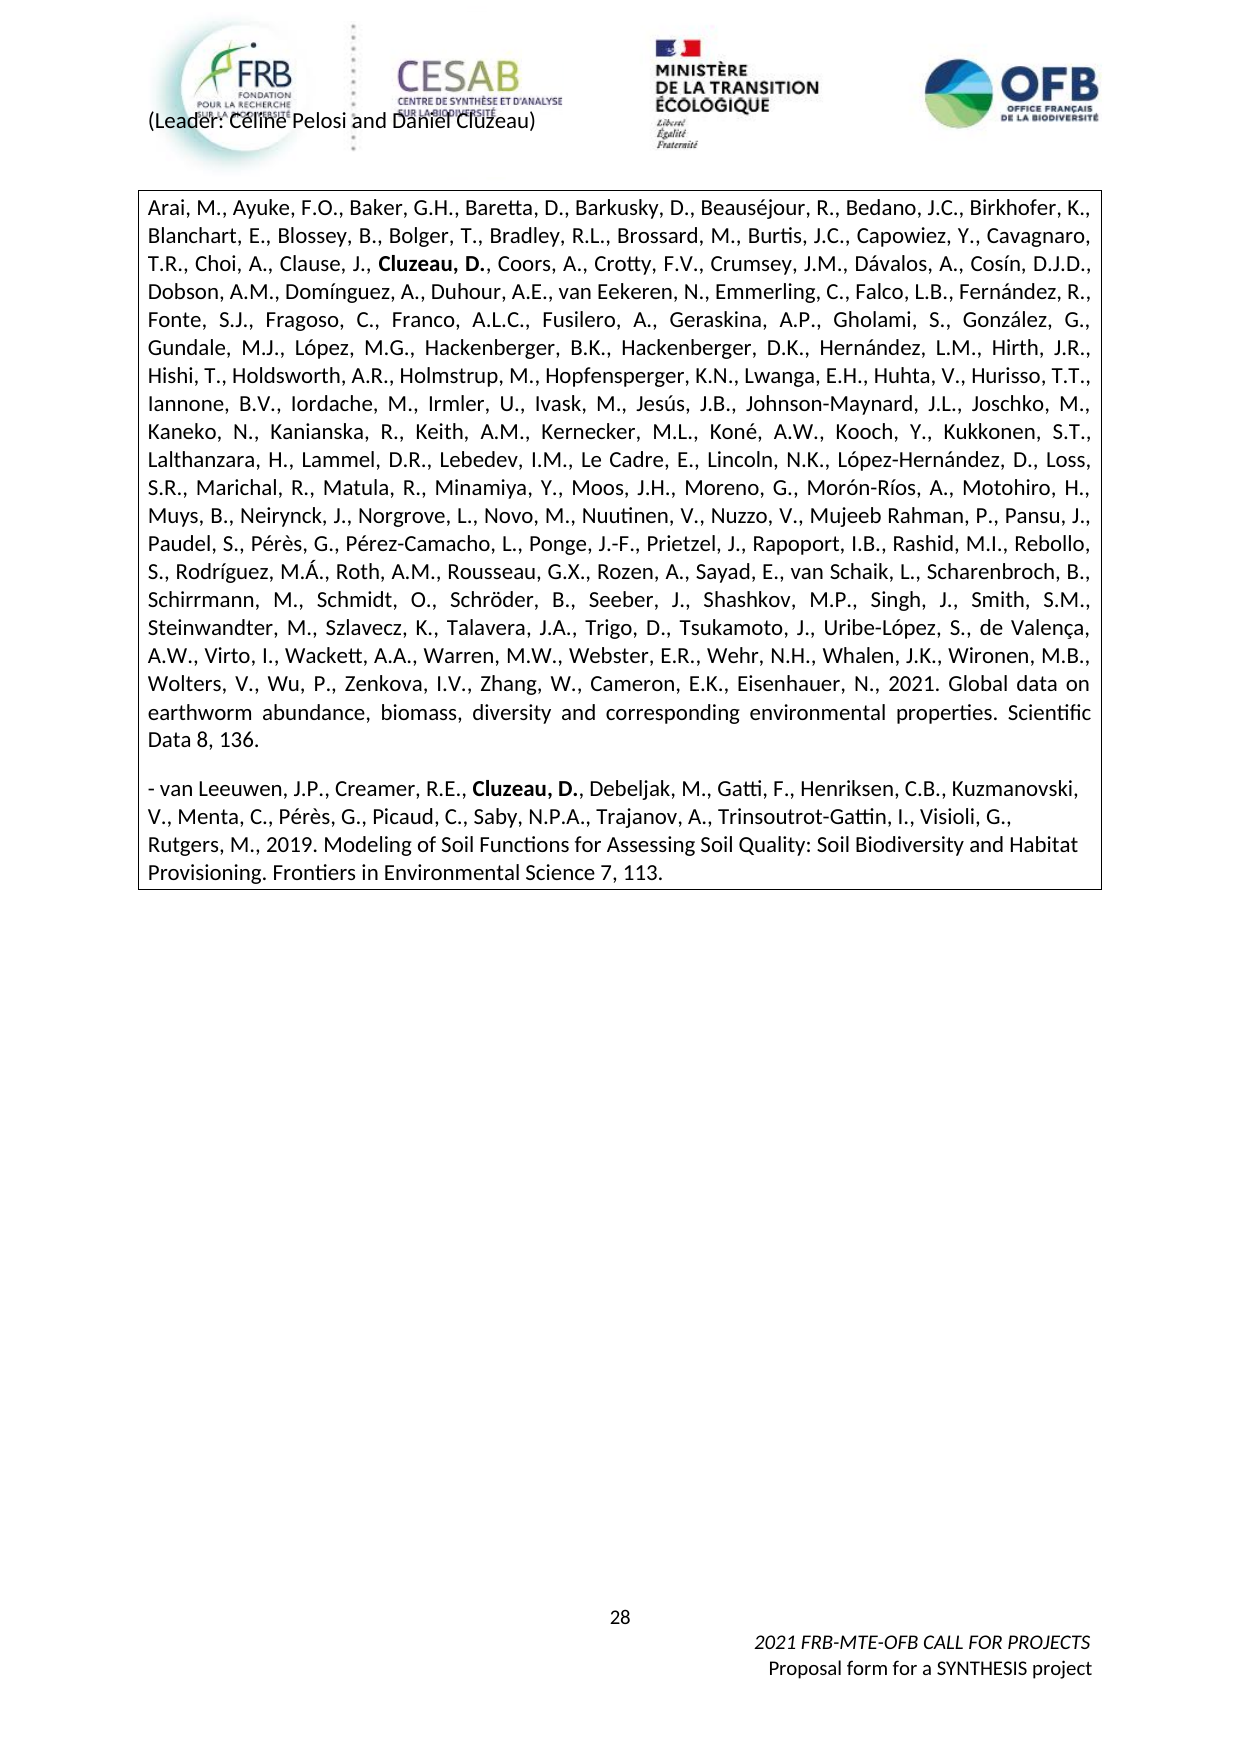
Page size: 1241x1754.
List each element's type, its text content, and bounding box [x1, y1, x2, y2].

text - van Leeuwen, J.P., Creamer, R.E., Cluzeau, D., Debeljak, M., Gatti, F., Henriksen, C.B., Kuzmanovski, V., Menta, C., Pérès, G., Picaud, C., Saby, N.P.A., Trajanov, A., Trinsoutrot-Gattin, I., Visioli, G., Rutgers, M., 2019. Modeling of Soil Functions for Assessing Soil Quality: Soil Biodiversity and Habitat Provisioning. Frontiers in Environmental Science 7, 113. [139, 771, 1101, 889]
picture [147, 6, 1221, 183]
